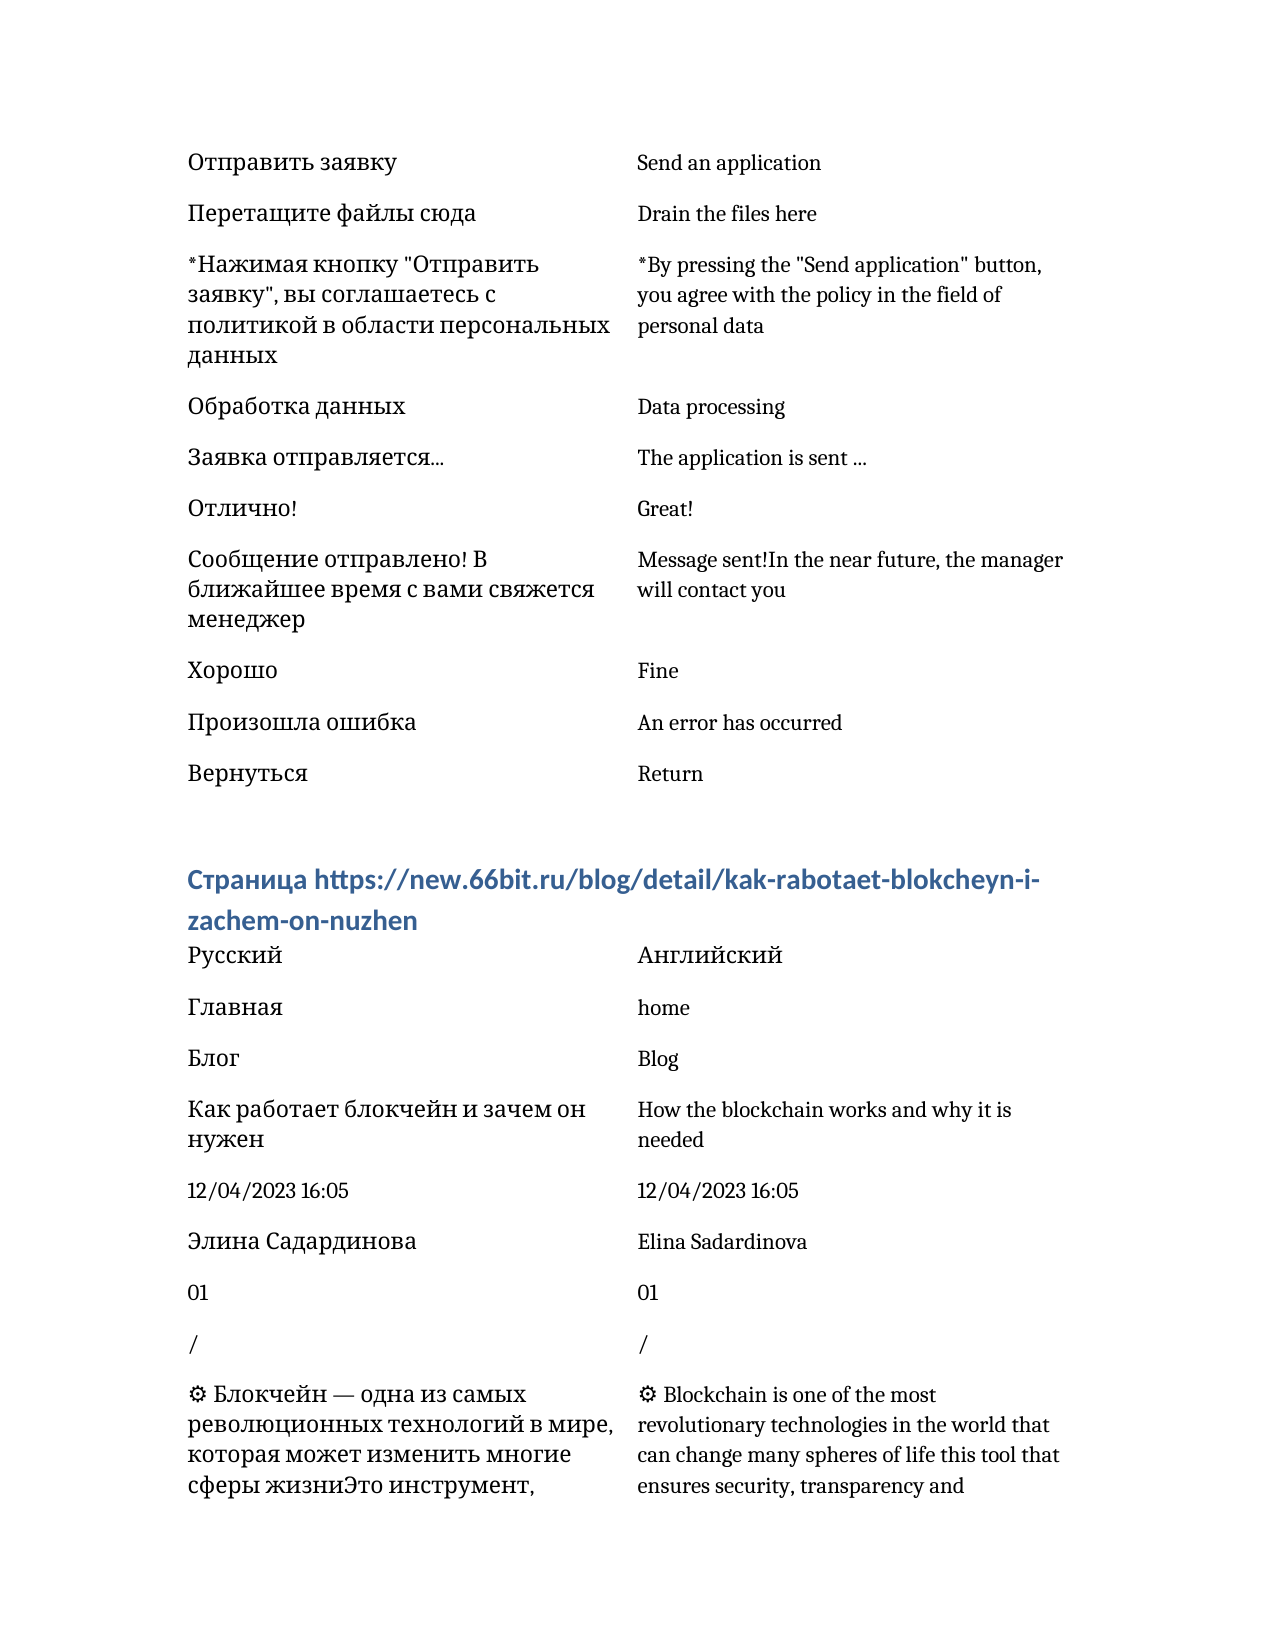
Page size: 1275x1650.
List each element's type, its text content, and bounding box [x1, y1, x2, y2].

table_cell 12/04/2023 16:05 [176, 1178, 626, 1229]
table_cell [176, 1382, 626, 1499]
table_cell / [176, 1331, 626, 1382]
table_cell Хорошо [176, 658, 626, 709]
table_cell Вернуться [176, 760, 626, 811]
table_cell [626, 1382, 1076, 1499]
table_cell 12/04/2023 16:05 [626, 1178, 1076, 1229]
table_header Русский [176, 943, 626, 994]
subtitle Страница https://new.66bit.ru/blog/detail/kak-rabotaet-blokcheyn-i-zachem-on-nuzhen [187, 861, 1087, 938]
table_cell 01 [176, 1280, 626, 1331]
table_cell The application is sent ... [626, 445, 1076, 496]
table_header Английский [626, 943, 1076, 994]
table_cell Элина Садардинова [176, 1229, 626, 1280]
table_cell Блог [176, 1045, 626, 1096]
table_cell Return [626, 760, 1076, 811]
table_cell An error has occurred [626, 709, 1076, 760]
table_cell Перетащите файлы сюда [176, 201, 626, 252]
table_cell Сообщение отправлено! В ближайшее время с вами свяжется менеджер [176, 547, 626, 658]
table_cell How the blockchain works and why it is needed [626, 1096, 1076, 1178]
table_cell Произошла ошибка [176, 709, 626, 760]
table_cell Data processing [626, 394, 1076, 445]
table_cell Обработка данных [176, 394, 626, 445]
table_cell home [626, 994, 1076, 1045]
table_cell *By pressing the "Send application" button, you agree with the policy in the field of personal data [626, 252, 1076, 394]
table_cell Заявка отправляется... [176, 445, 626, 496]
table_cell Elina Sadardinova [626, 1229, 1076, 1280]
table_cell Great! [626, 496, 1076, 547]
table_cell Главная [176, 994, 626, 1045]
table_cell / [626, 1331, 1076, 1382]
table_cell Как работает блокчейн и зачем он нужен [176, 1096, 626, 1178]
table_cell Отлично! [176, 496, 626, 547]
table_cell Drain the files here [626, 201, 1076, 252]
table_cell Отправить заявку [176, 150, 626, 201]
table_cell Blog [626, 1045, 1076, 1096]
table_cell Message sent!In the near future, the manager will contact you [626, 547, 1076, 658]
table_cell Fine [626, 658, 1076, 709]
table_cell 01 [626, 1280, 1076, 1331]
table_cell *Нажимая кнопку "Отправить заявку", вы соглашаетесь с политикой в области персональных данных [176, 252, 626, 394]
table_cell Send an application [626, 150, 1076, 201]
